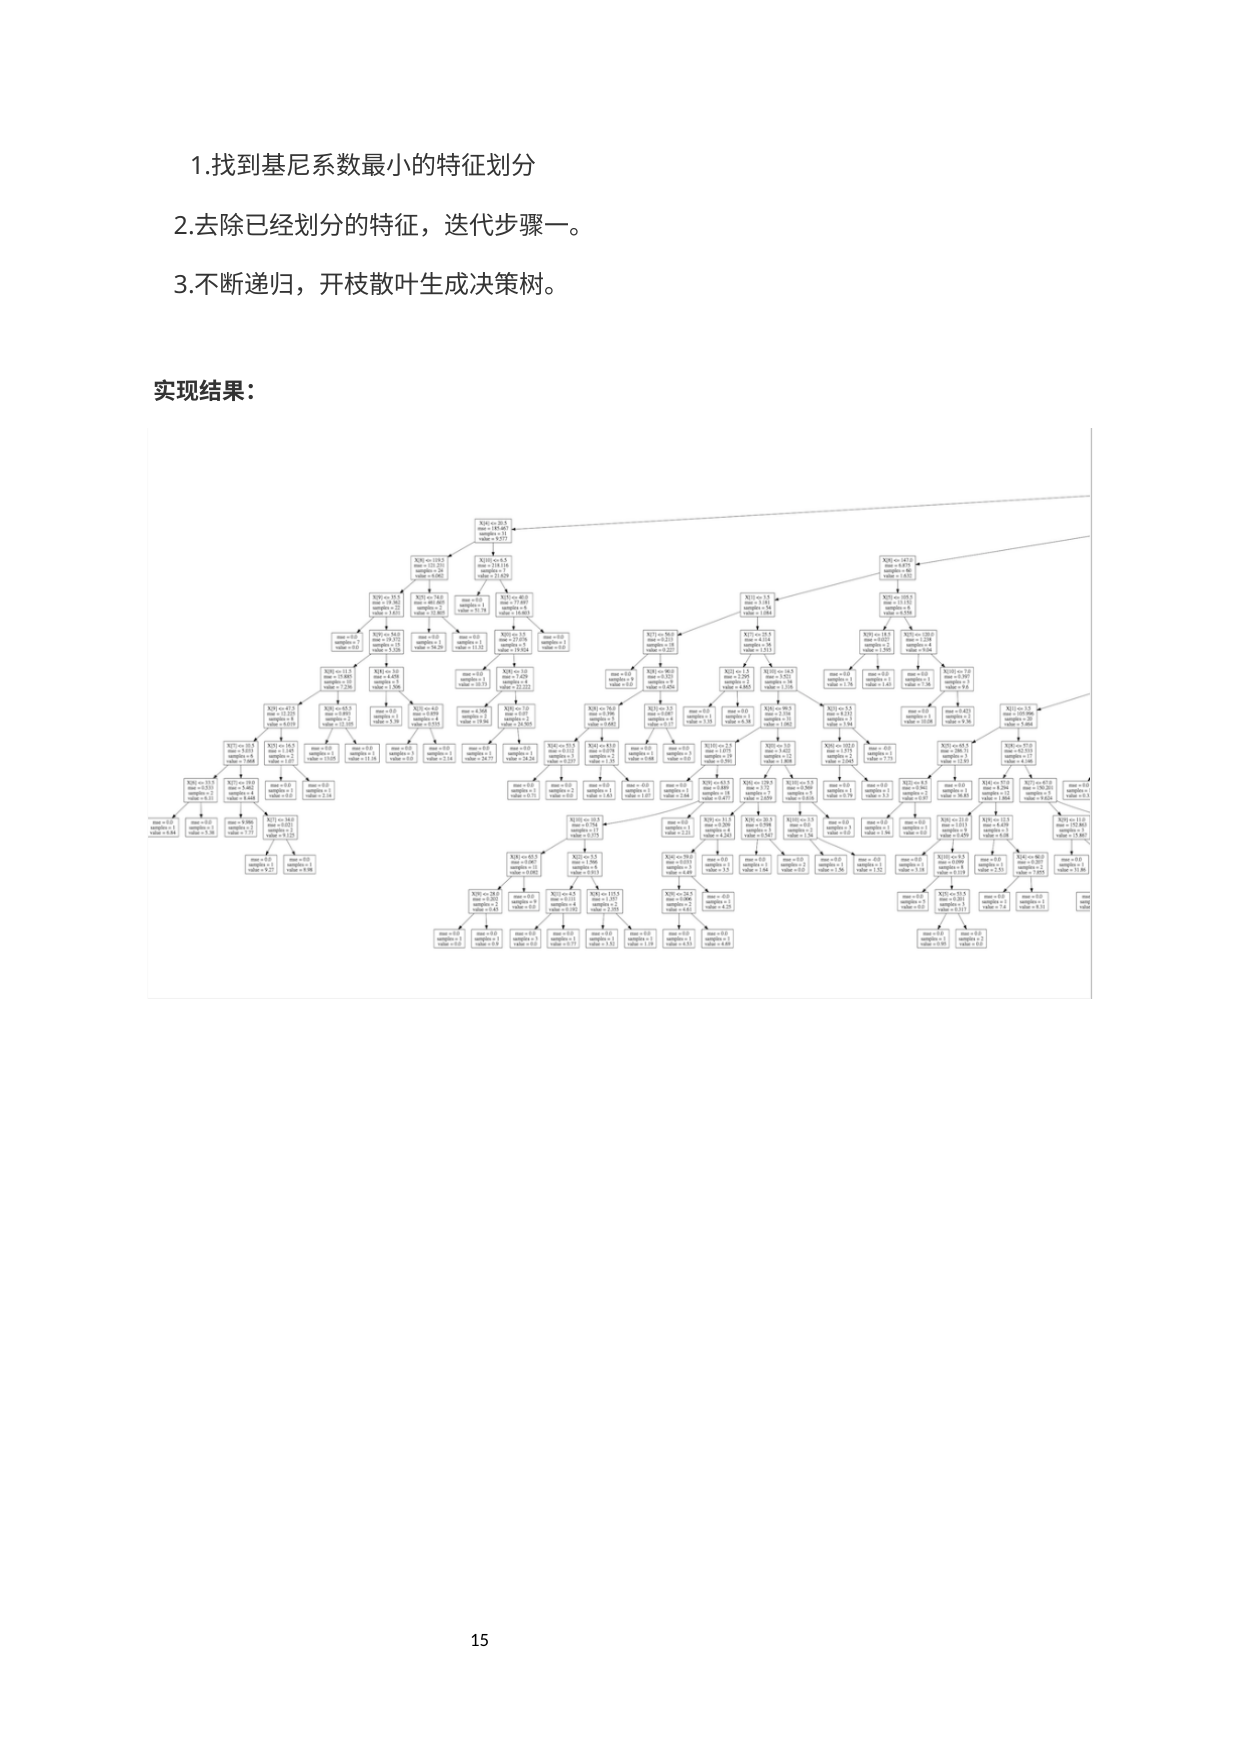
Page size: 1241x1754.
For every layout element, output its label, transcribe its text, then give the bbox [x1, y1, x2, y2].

picture [147, 428, 1093, 999]
text 1.找到基尼系数最小的特征划分 [148, 146, 1093, 182]
text 2.去除已经划分的特征，迭代步骤一。 [148, 205, 1093, 242]
text 3.不断递归，开枝散叶生成决策树。 [148, 265, 1093, 301]
text 实现结果： [148, 373, 1093, 406]
